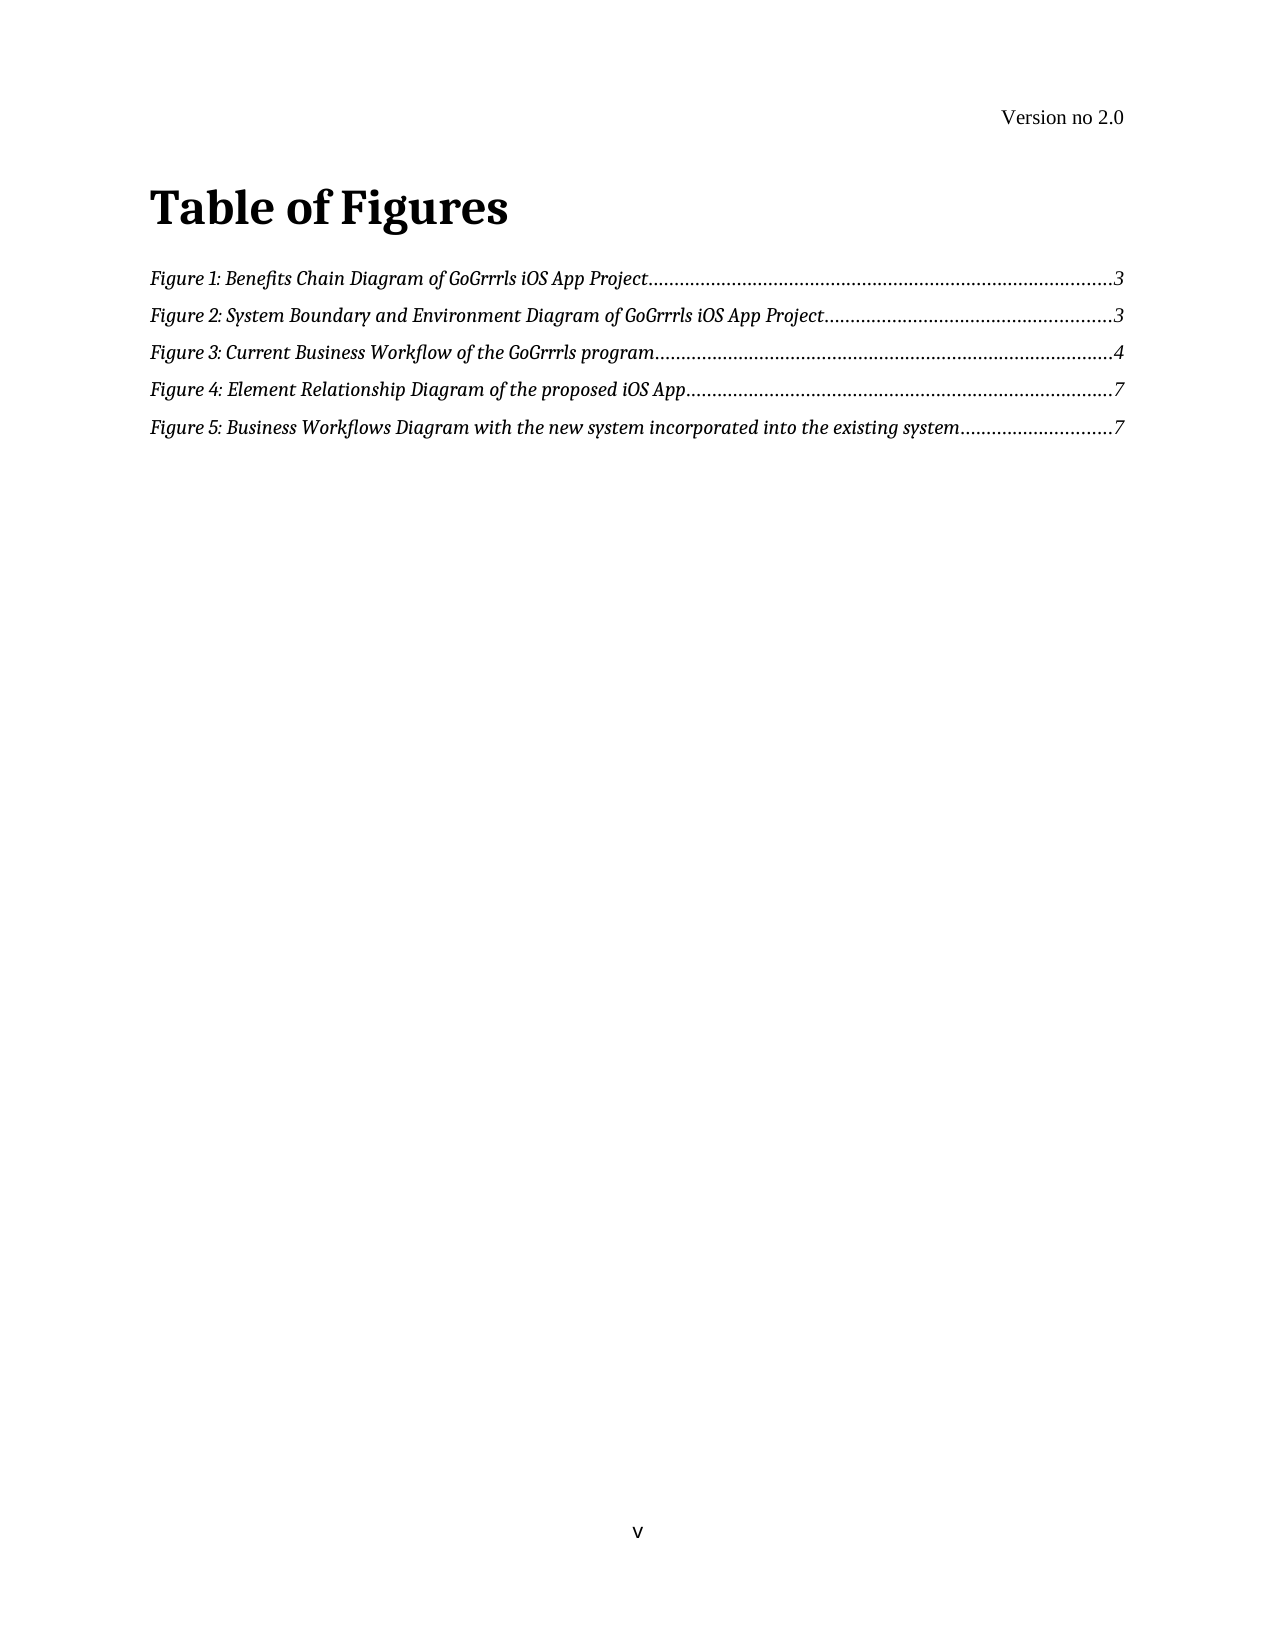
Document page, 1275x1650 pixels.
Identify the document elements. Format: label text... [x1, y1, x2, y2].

text Figure 4: Element Relationship Diagram of the proposed iOS App 7 [150, 377, 1125, 402]
text Figure 3: Current Business Workflow of the GoGrrrls program 4 [150, 340, 1125, 365]
text Figure 2: System Boundary and Environment Diagram of GoGrrrls iOS App Project 3 [150, 303, 1125, 328]
text Figure 5: Business Workflows Diagram with the new system incorporated into the existing system 7 [150, 414, 1125, 439]
subtitle Table of Figures [150, 179, 1125, 237]
text Figure 1: Benefits Chain Diagram of GoGrrrls iOS App Project 3 [150, 266, 1125, 291]
